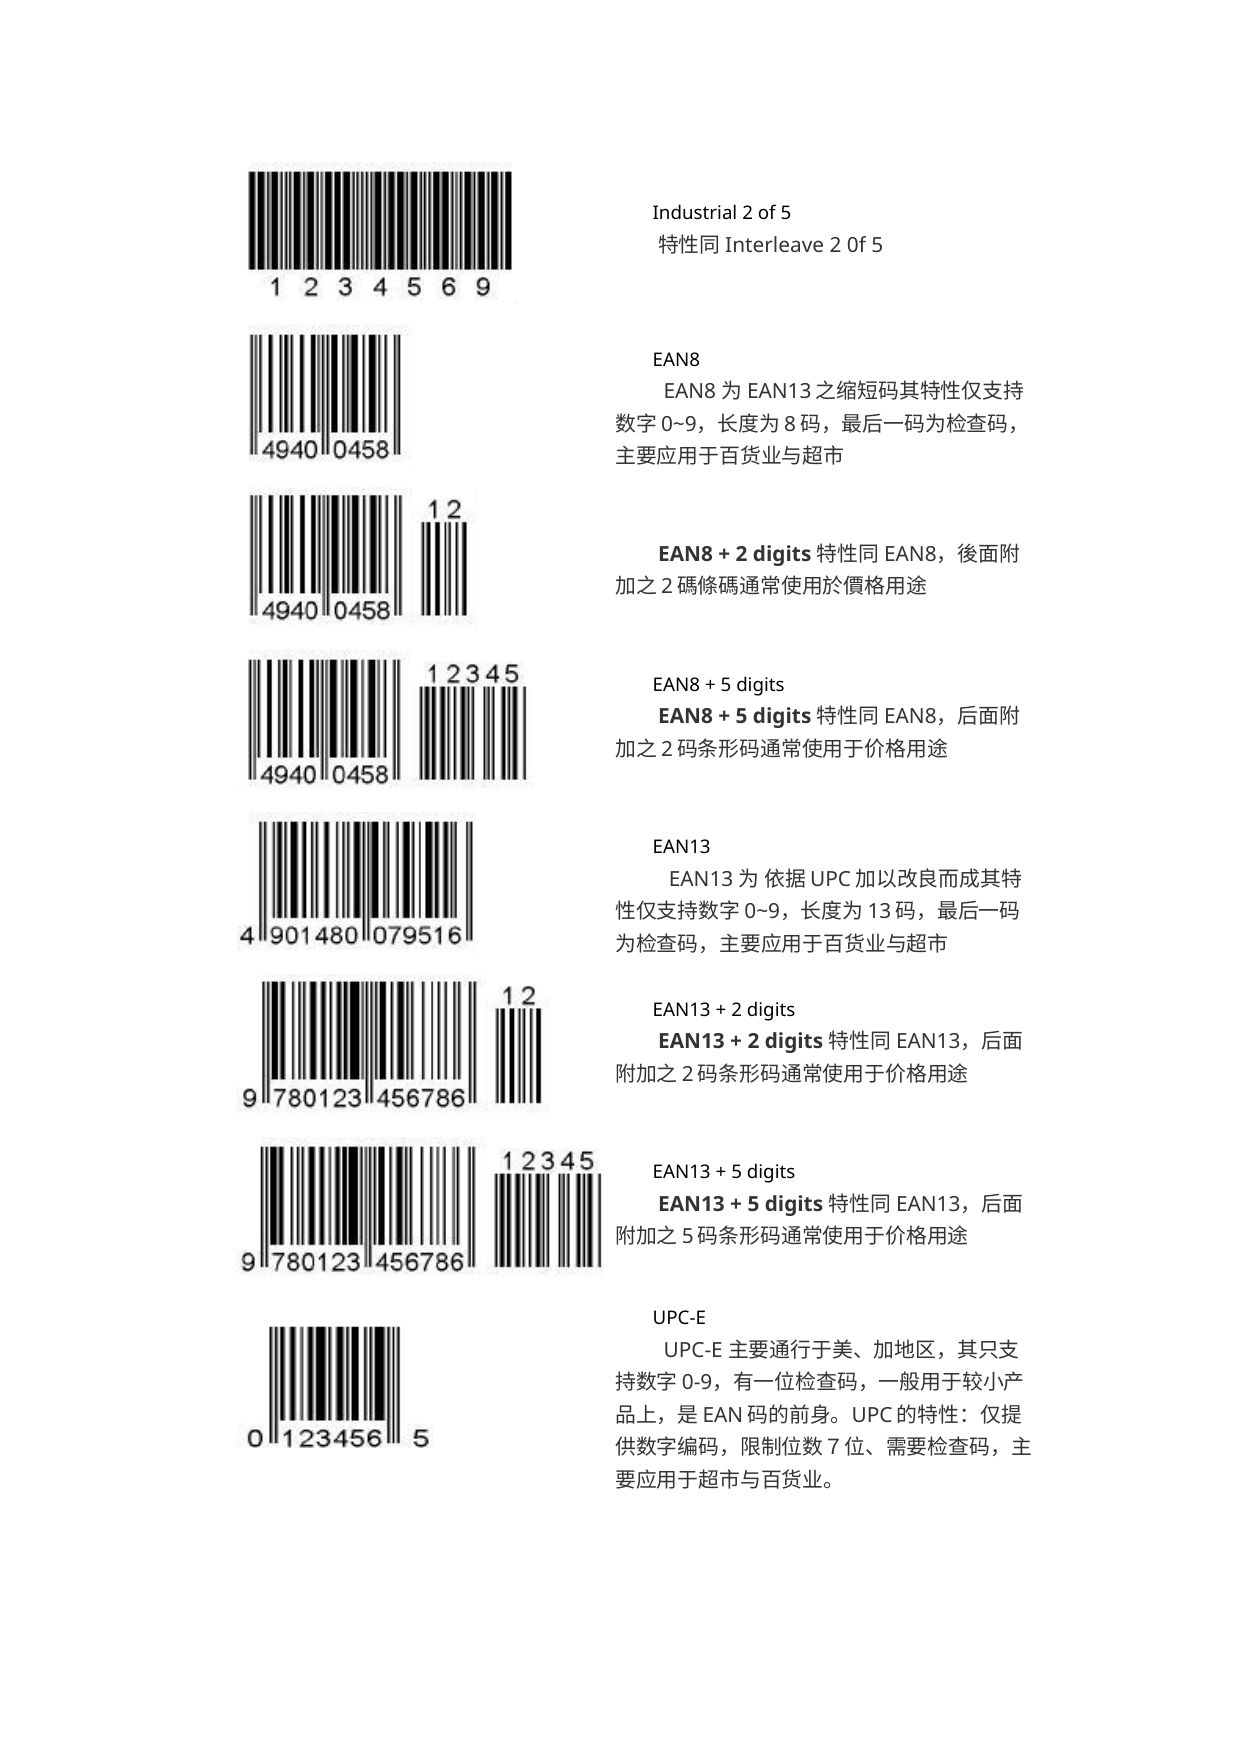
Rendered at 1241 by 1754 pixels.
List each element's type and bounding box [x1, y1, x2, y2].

picture [236, 324, 413, 469]
picture [236, 487, 481, 630]
picture [236, 1315, 434, 1454]
picture [236, 162, 518, 303]
picture [236, 1137, 604, 1280]
picture [236, 974, 549, 1116]
table_cell [592, 162, 1240, 1494]
picture [236, 649, 534, 791]
picture [236, 812, 479, 953]
